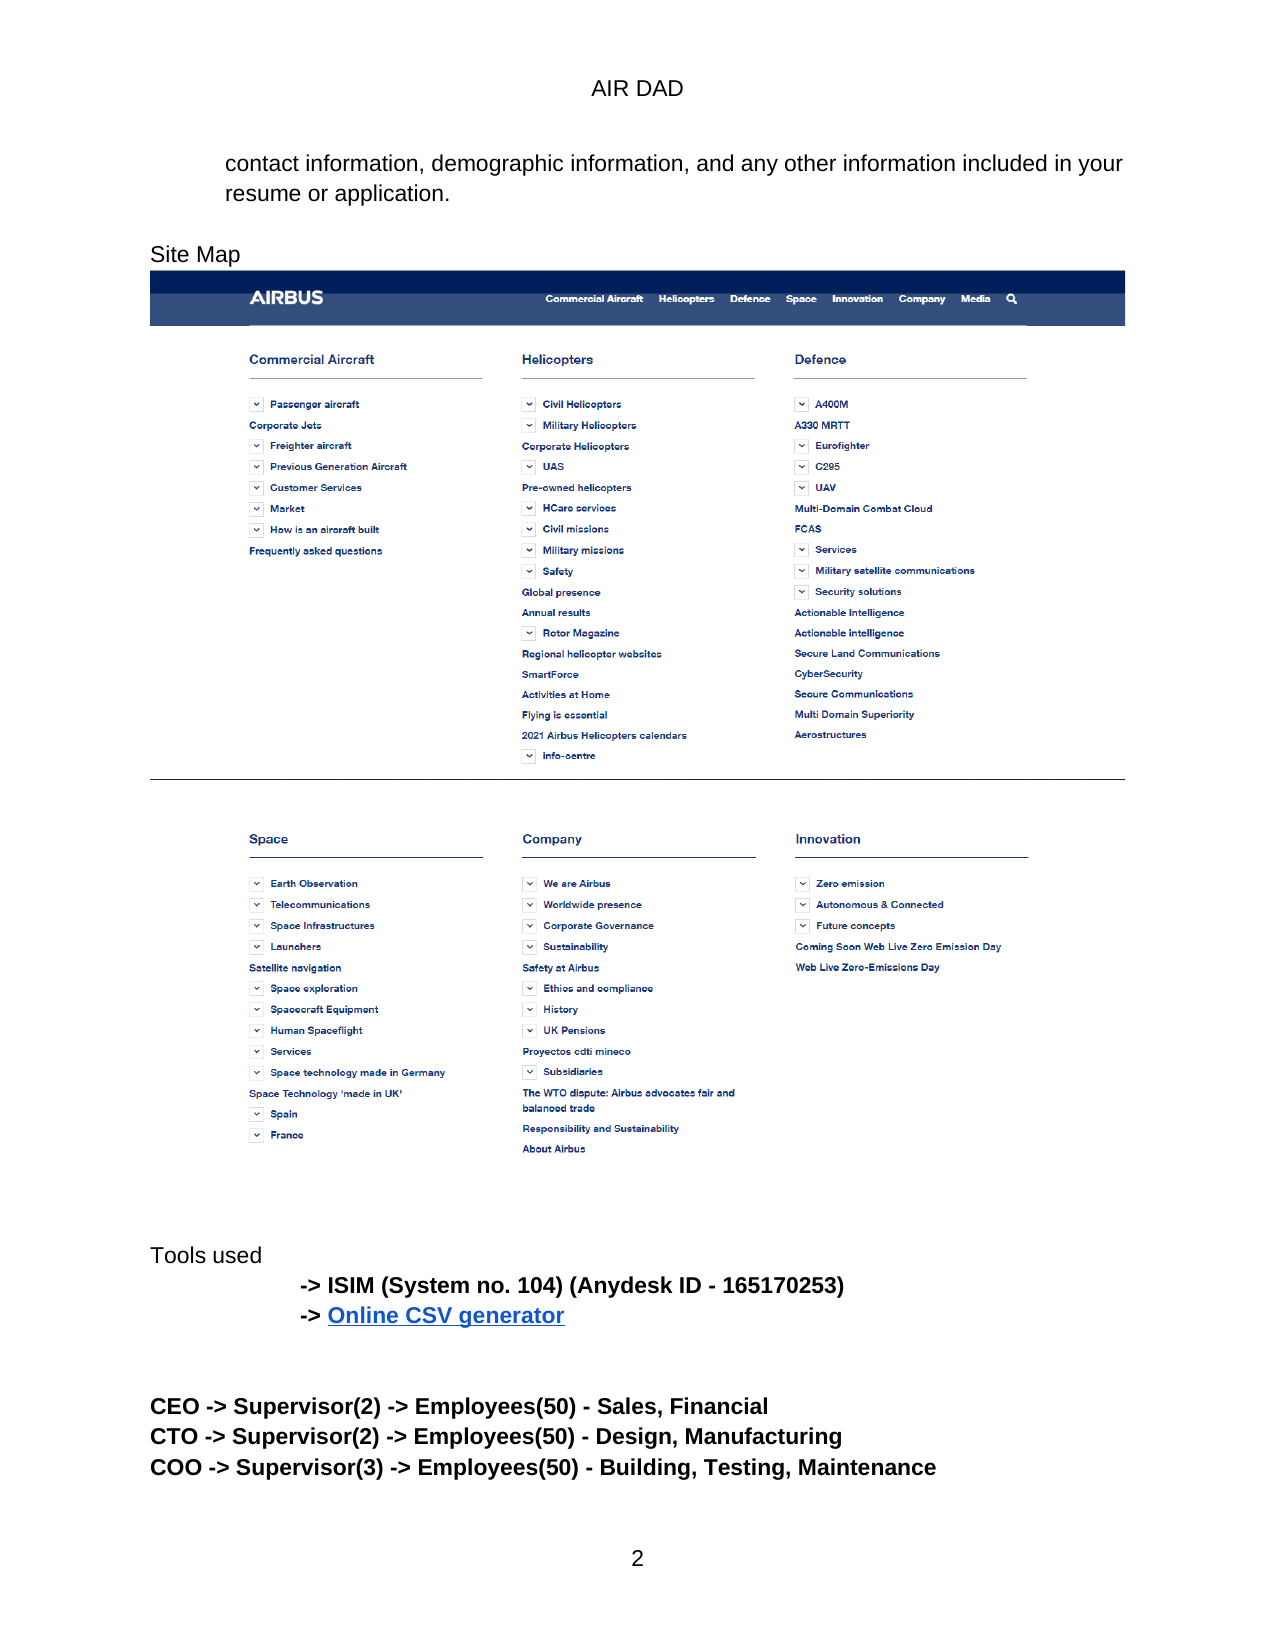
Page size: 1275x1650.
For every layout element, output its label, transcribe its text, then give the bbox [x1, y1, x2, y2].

picture [150, 270, 1125, 780]
text CTO -> Supervisor(2) -> Employees(50) - Design, Manufacturing [150, 1423, 1125, 1450]
picture [150, 783, 1125, 1208]
text Site Map [150, 241, 1125, 270]
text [225, 150, 1125, 207]
text CEO -> Supervisor(2) -> Employees(50) - Sales, Financial [150, 1393, 1125, 1419]
text -> Online CSV generator [300, 1302, 1125, 1329]
text Tools used [150, 1242, 1125, 1268]
text -> ISIM (System no. 104) (Anydesk ID - 165170253) [300, 1272, 1125, 1299]
text COO -> Supervisor(3) -> Employees(50) - Building, Testing, Maintenance [150, 1453, 1125, 1480]
